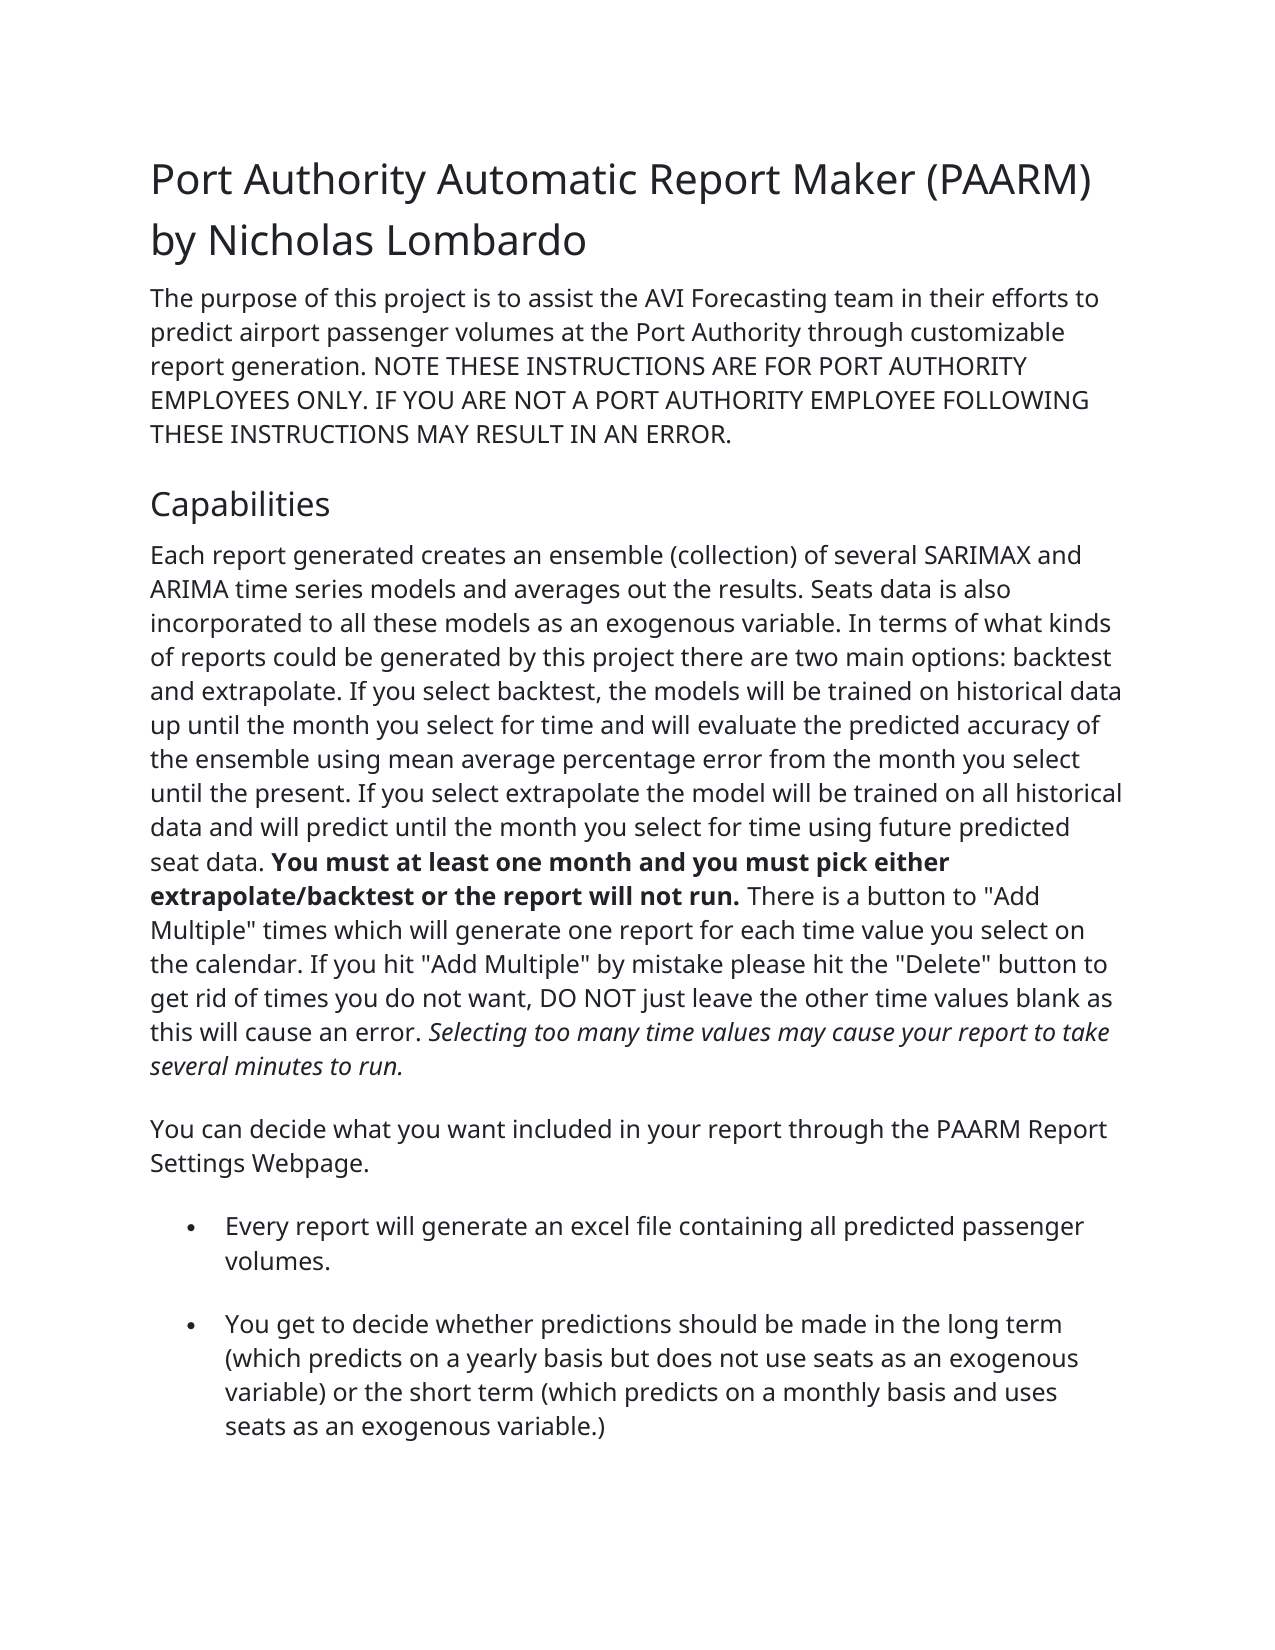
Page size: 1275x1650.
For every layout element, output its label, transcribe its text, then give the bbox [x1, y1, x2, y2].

text You can decide what you want included in your report through the PAARM Report Settings Webpage. [150, 1112, 1125, 1180]
subtitle Capabilities [150, 480, 1125, 526]
list Every report will generate an excel file containing all predicted passenger volumes. [187, 1209, 1125, 1277]
subtitle Port Authority Automatic Report Maker (PAARM) by Nicholas Lombardo [150, 150, 1125, 268]
text The purpose of this project is to assist the AVI Forecasting team in their efforts to predict airport passenger volumes at the Port Authority through customizable report generation. NOTE THESE INSTRUCTIONS ARE FOR PORT AUTHORITY EMPLOYEES ONLY. IF YOU ARE NOT A PORT AUTHORITY EMPLOYEE FOLLOWING THESE INSTRUCTIONS MAY RESULT IN AN ERROR. [150, 281, 1125, 451]
text Each report generated creates an ensemble (collection) of several SARIMAX and ARIMA time series models and averages out the results. Seats data is also incorporated to all these models as an exogenous variable. In terms of what kinds of reports could be generated by this project there are two main options: backtest and extrapolate. If you select backtest, the models will be trained on historical data up until the month you select for time and will evaluate the predicted accuracy of the ensemble using mean average percentage error from the month you select until the present. If you select extrapolate the model will be trained on all historical data and will predict until the month you select for time using future predicted seat data. You must at least one month and you must pick either extrapolate/backtest or the report will not run. There is a button to "Add Multiple" times which will generate one report for each time value you select on the calendar. If you hit "Add Multiple" by mistake please hit the "Delete" button to get rid of times you do not want, DO NOT just leave the other time values blank as this will cause an error. Selecting too many time values may cause your report to take several minutes to run. [150, 538, 1125, 1083]
